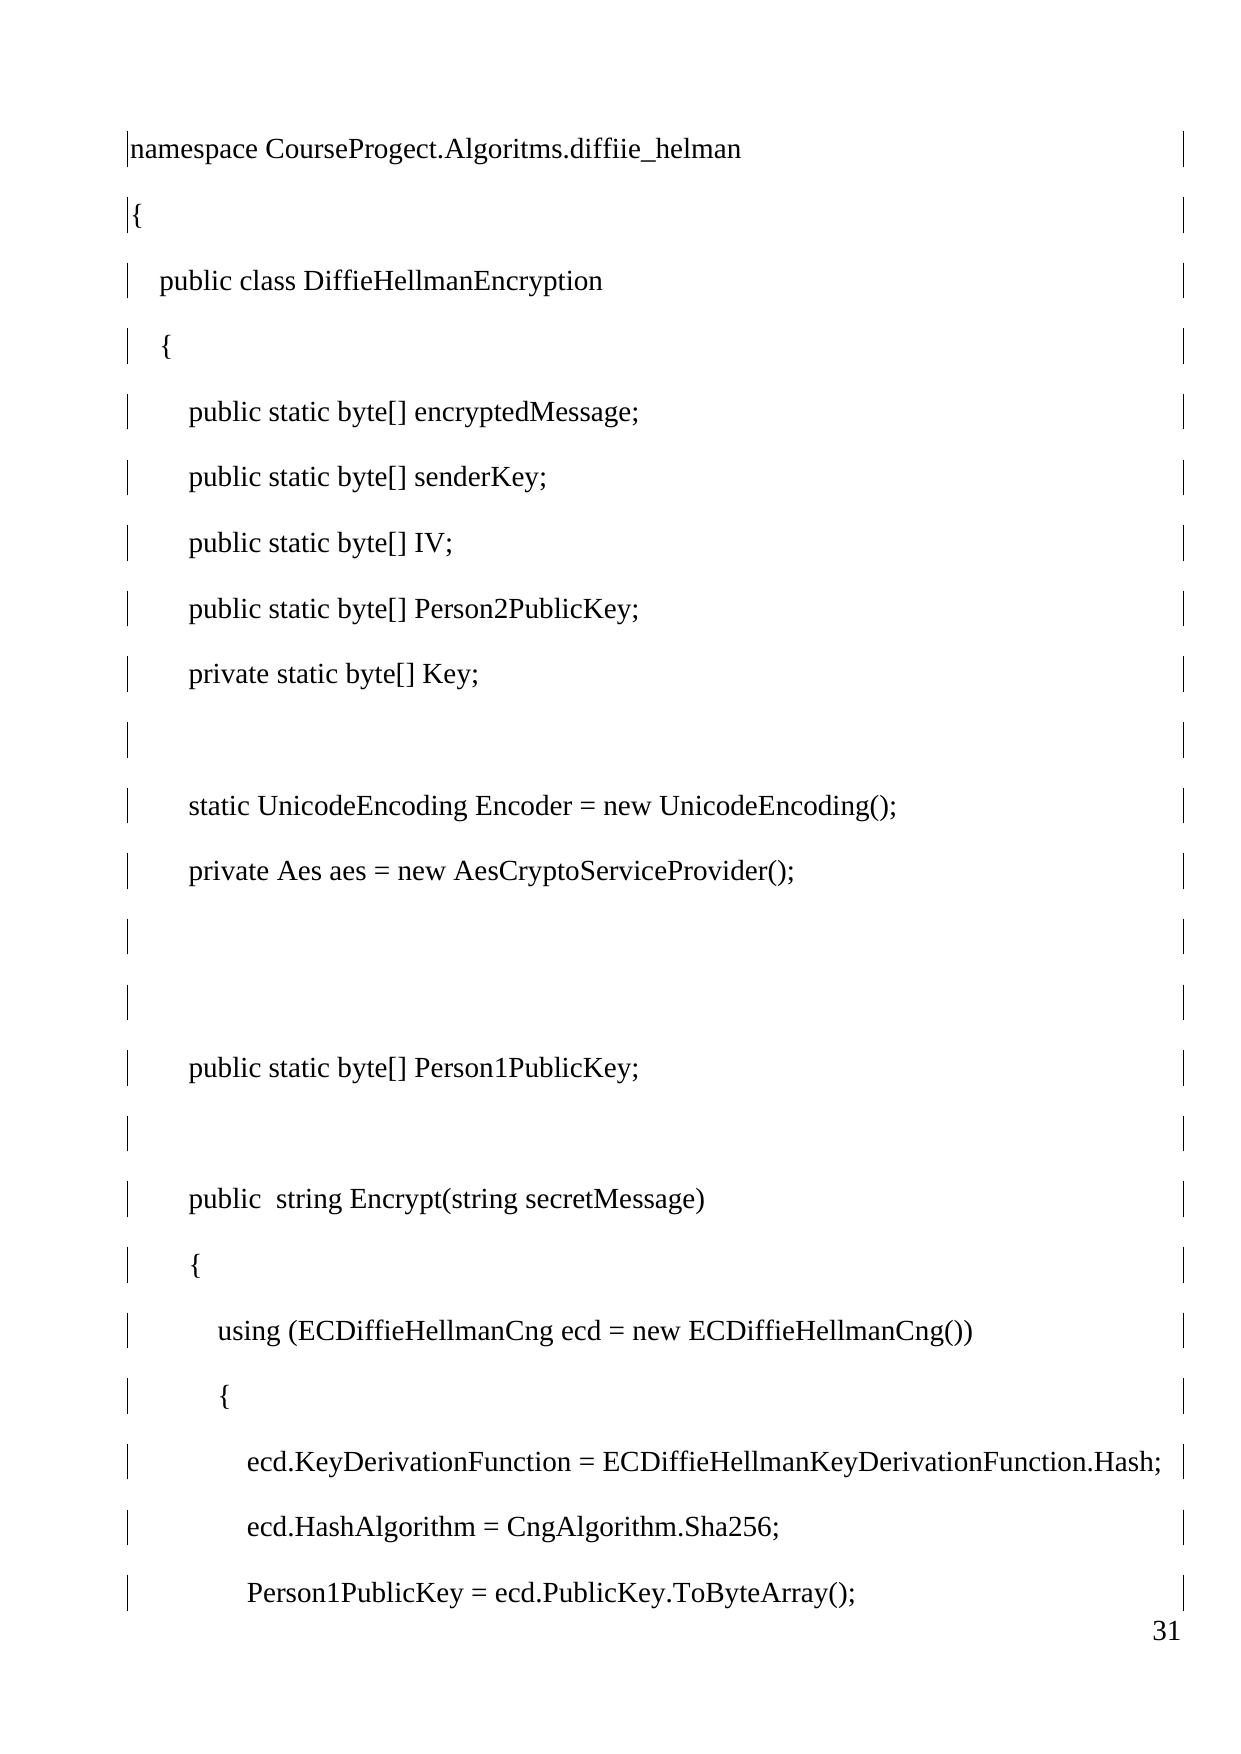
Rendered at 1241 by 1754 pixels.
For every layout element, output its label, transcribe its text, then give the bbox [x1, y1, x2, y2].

text { [128, 197, 1183, 233]
text using (ECDiffieHellmanCng ecd = new ECDiffieHellmanCng()) [128, 1313, 1183, 1348]
text namespace CourseProgect.Algoritms.diffiie_helman [128, 131, 1183, 167]
text ecd.HashAlgorithm = CngAlgorithm.Sha256; [127, 1509, 1183, 1545]
text public static byte[] Person1PublicKey; [128, 1050, 1183, 1086]
text static UnicodeEncoding Encoder = new UnicodeEncoding(); [128, 788, 1183, 823]
text ecd.KeyDerivationFunction = ECDiffieHellmanKeyDerivationFunction.Hash; [128, 1444, 1183, 1479]
text Person1PublicKey = ecd.PublicKey.ToByteArray(); [128, 1575, 1183, 1611]
text public static byte[] IV; [128, 525, 1183, 561]
text { [128, 1378, 1183, 1414]
text private static byte[] Key; [128, 656, 1183, 692]
text public class DiffieHellmanEncryption [128, 263, 1183, 298]
text private Aes aes = new AesCryptoServiceProvider(); [128, 853, 1183, 889]
text public static byte[] senderKey; [127, 459, 1183, 495]
text public static byte[] encryptedMessage; [128, 394, 1183, 429]
text { [128, 1247, 1183, 1283]
text public static byte[] Person2PublicKey; [128, 591, 1183, 626]
text { [128, 328, 1183, 364]
text public string Encrypt(string secretMessage) [128, 1181, 1183, 1217]
